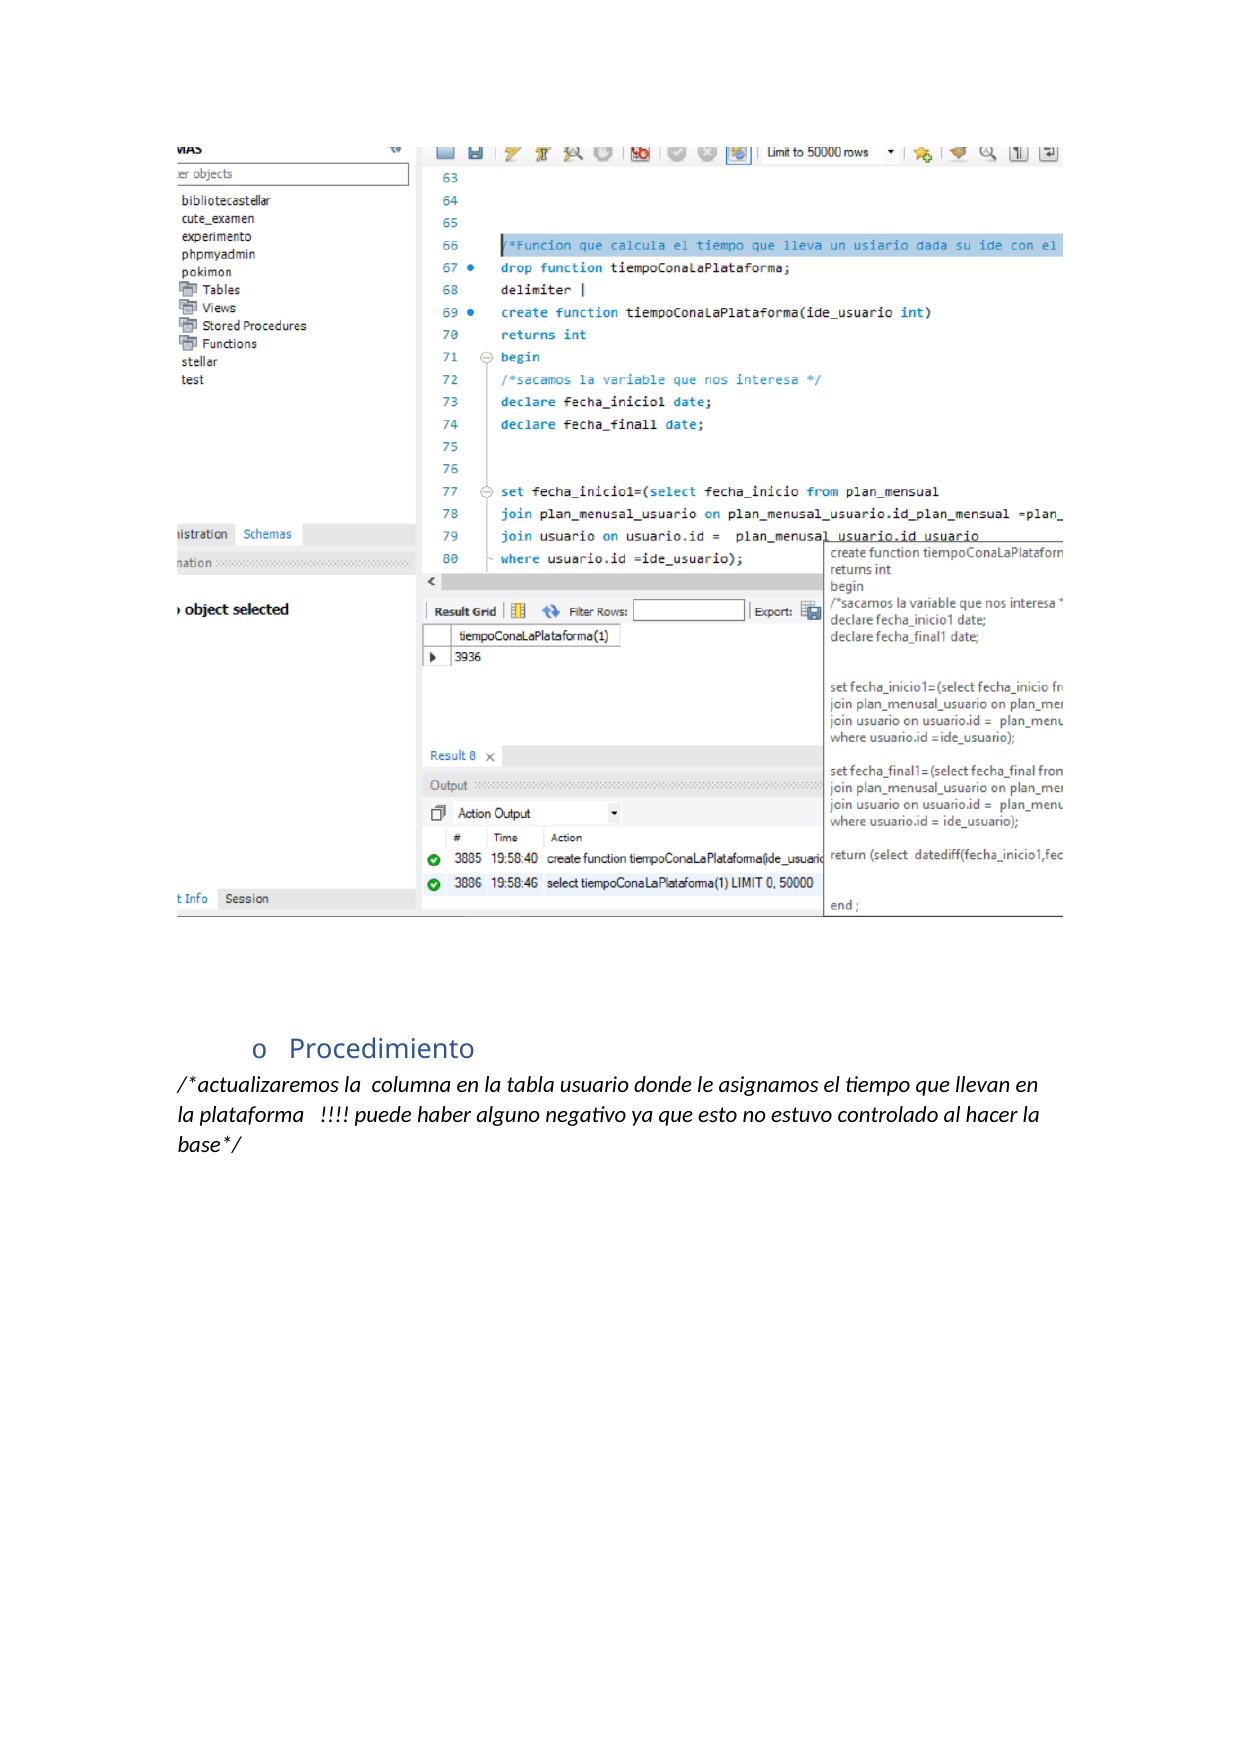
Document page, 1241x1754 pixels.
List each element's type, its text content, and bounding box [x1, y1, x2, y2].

picture [177, 147, 1063, 917]
text /*actualizaremos la columna en la tabla usuario donde le asignamos el tiempo que llevan en la plataforma !!!! puede haber alguno negativo ya que esto no estuvo controlado al hacer la base*/ [177, 1070, 1063, 1158]
subtitle Procedimiento [251, 1030, 1063, 1067]
